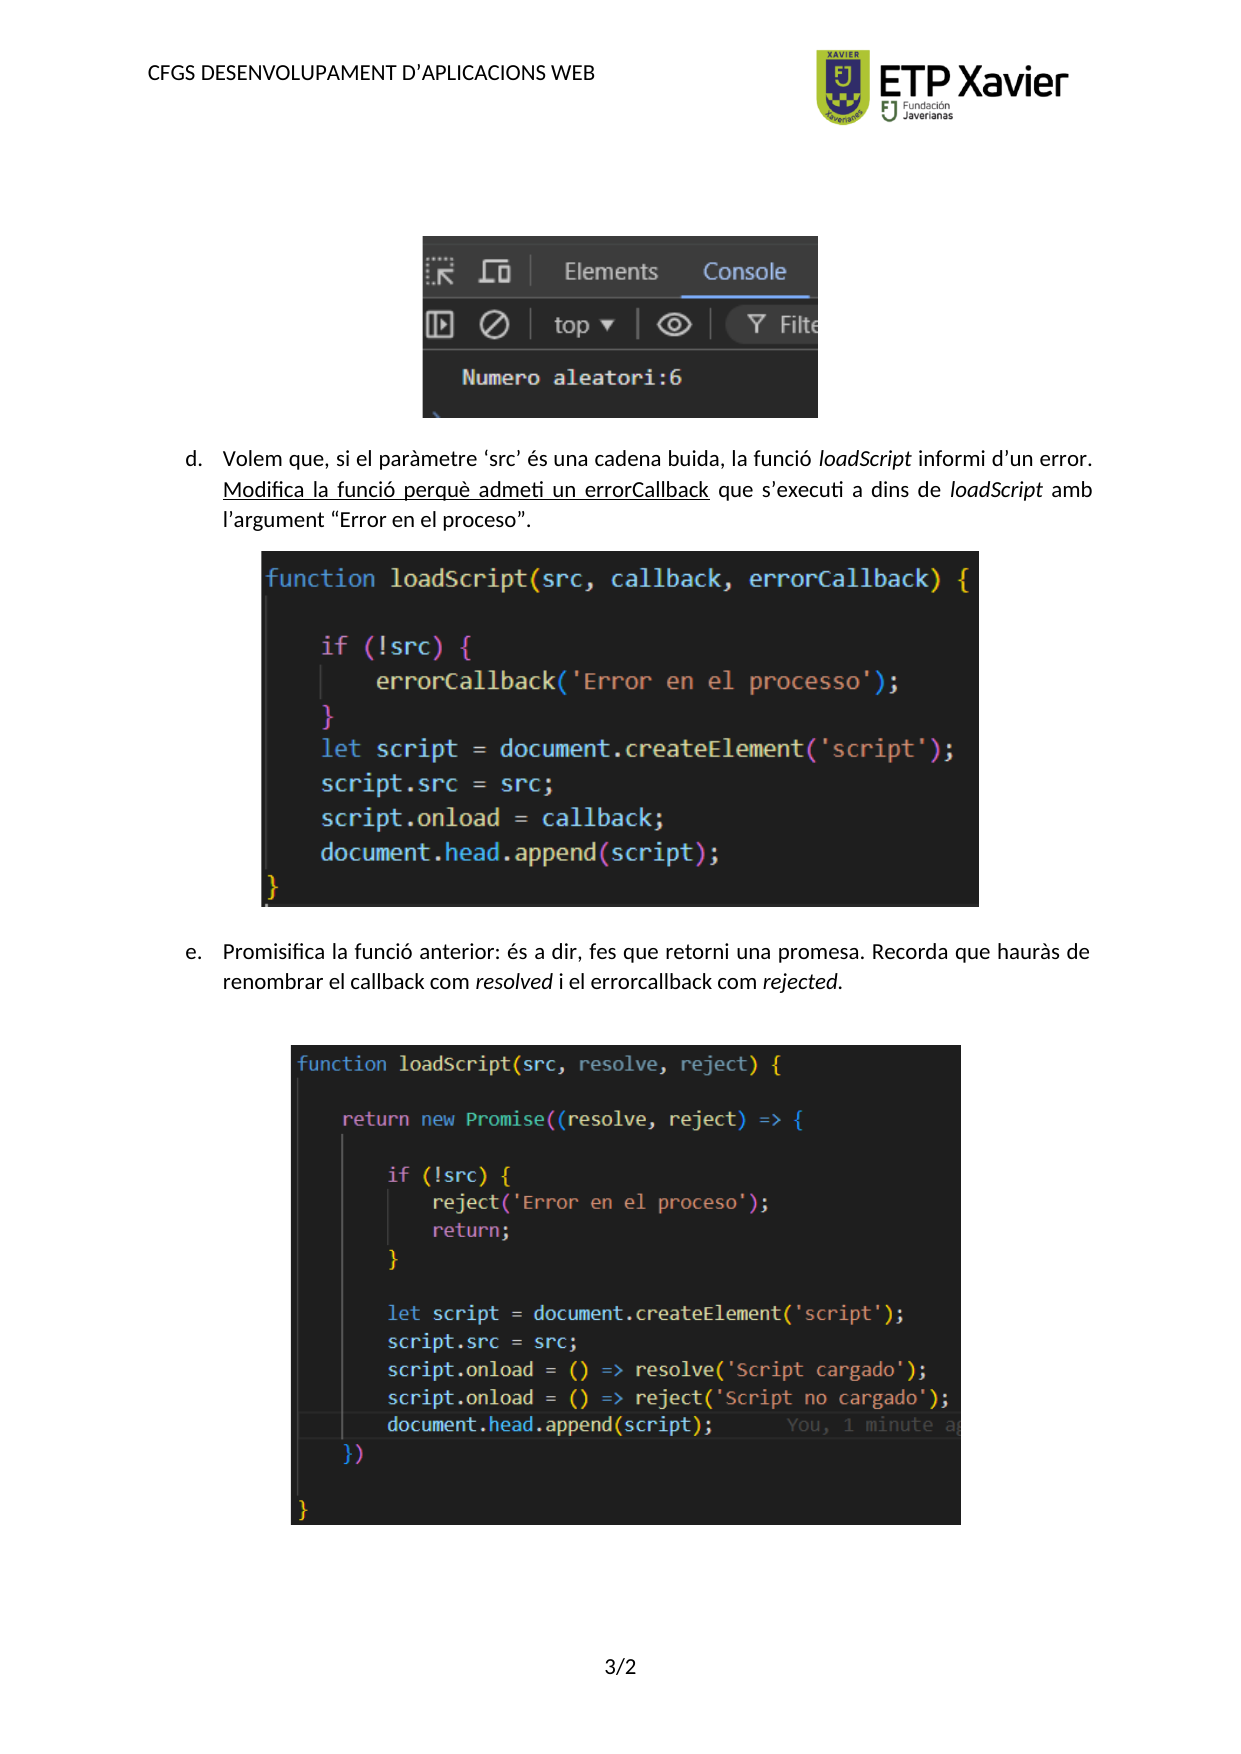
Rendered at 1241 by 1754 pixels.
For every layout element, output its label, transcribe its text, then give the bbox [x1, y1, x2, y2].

picture [784, 12, 1099, 139]
list Promisifica la funció anterior: és a dir, fes que retorni una promesa. Recorda que hauràs de renombrar el callback com resolved i el errorcallback com rejected. [185, 937, 1093, 995]
picture [422, 236, 818, 418]
list Volem que, si el paràmetre ‘src’ és una cadena buida, la funció loadScript informi d’un error. Modifica la funció perquè admeti un errorCallback que s’executi a dins de loadScript amb l’argument “Error en el proceso”. [185, 444, 1093, 533]
picture [261, 551, 979, 907]
picture [290, 1045, 961, 1525]
